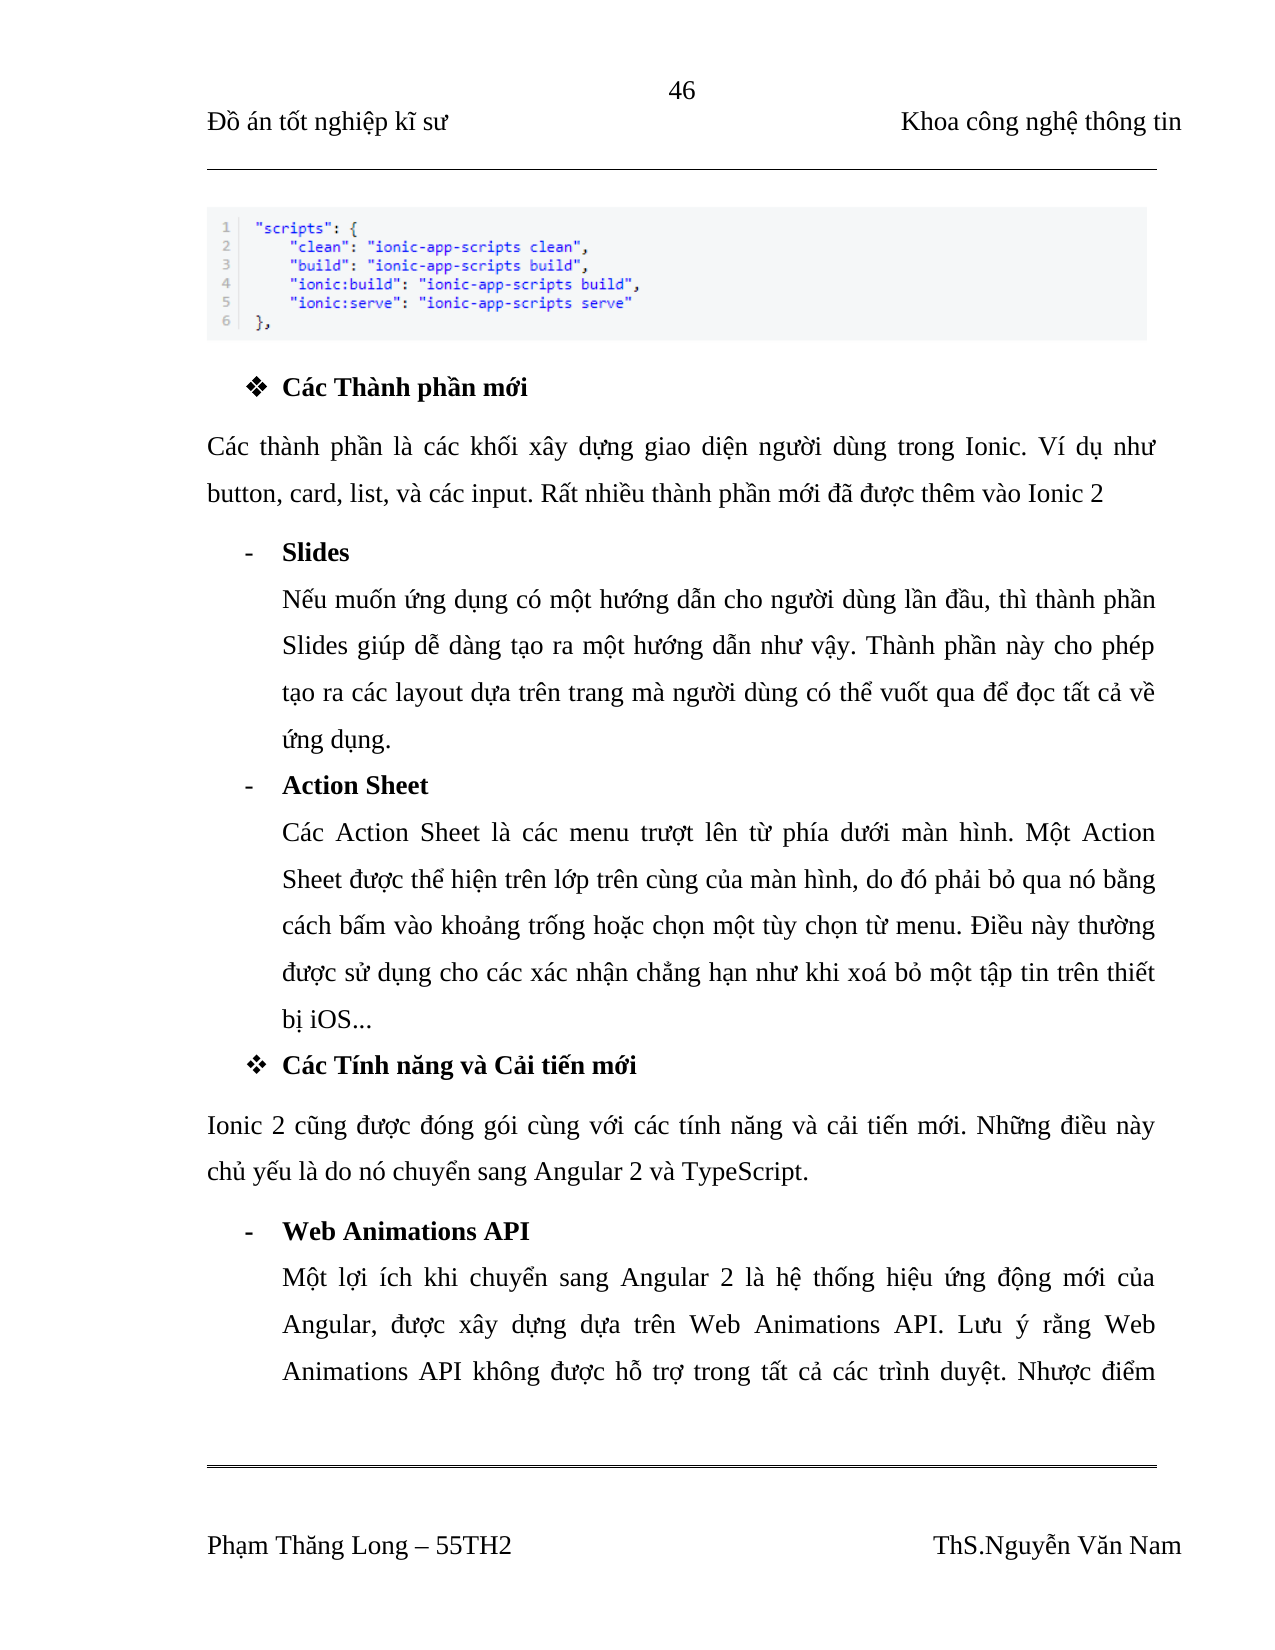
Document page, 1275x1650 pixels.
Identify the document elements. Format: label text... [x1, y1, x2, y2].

list Action Sheet [244, 769, 1157, 801]
text Ionic 2 cũng được đóng gói cùng với các tính năng và cải tiến mới. Những điều này chủ yếu là do nó chuyển sang Angular 2 và TypeScript. [207, 1109, 1157, 1187]
text Các thành phần là các khối xây dựng giao diện người dùng trong Ionic. Ví dụ như button, card, list, và các input. Rất nhiều thành phần mới đã được thêm vào Ionic 2 [207, 430, 1157, 508]
list Web Animations API [244, 1214, 1157, 1246]
list Các Thành phần mới [244, 371, 1157, 402]
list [282, 1261, 1157, 1386]
picture [206, 206, 1147, 343]
list Slides Nếu muốn ứng dụng có một hướng dẫn cho người dùng lần đầu, thì thành phần Slides giúp dễ dàng tạo ra một hướng dẫn như vậy. Thành phần này cho phép tạo ra các layout dựa trên trang mà người dùng có thể vuốt qua để đọc tất cả về ứng dụng. [244, 536, 1157, 754]
list Các Action Sheet là các menu trượt lên từ phía dưới màn hình. Một Action Sheet được thể hiện trên lớp trên cùng của màn hình, do đó phải bỏ qua nó bằng cách bấm vào khoảng trống hoặc chọn một tùy chọn từ menu. Điều này thường được sử dụng cho các xác nhận chẳng hạn như khi xoá bỏ một tập tin trên thiết bị iOS... [282, 816, 1157, 1034]
list Các Tính năng và Cải tiến mới [244, 1049, 1157, 1081]
